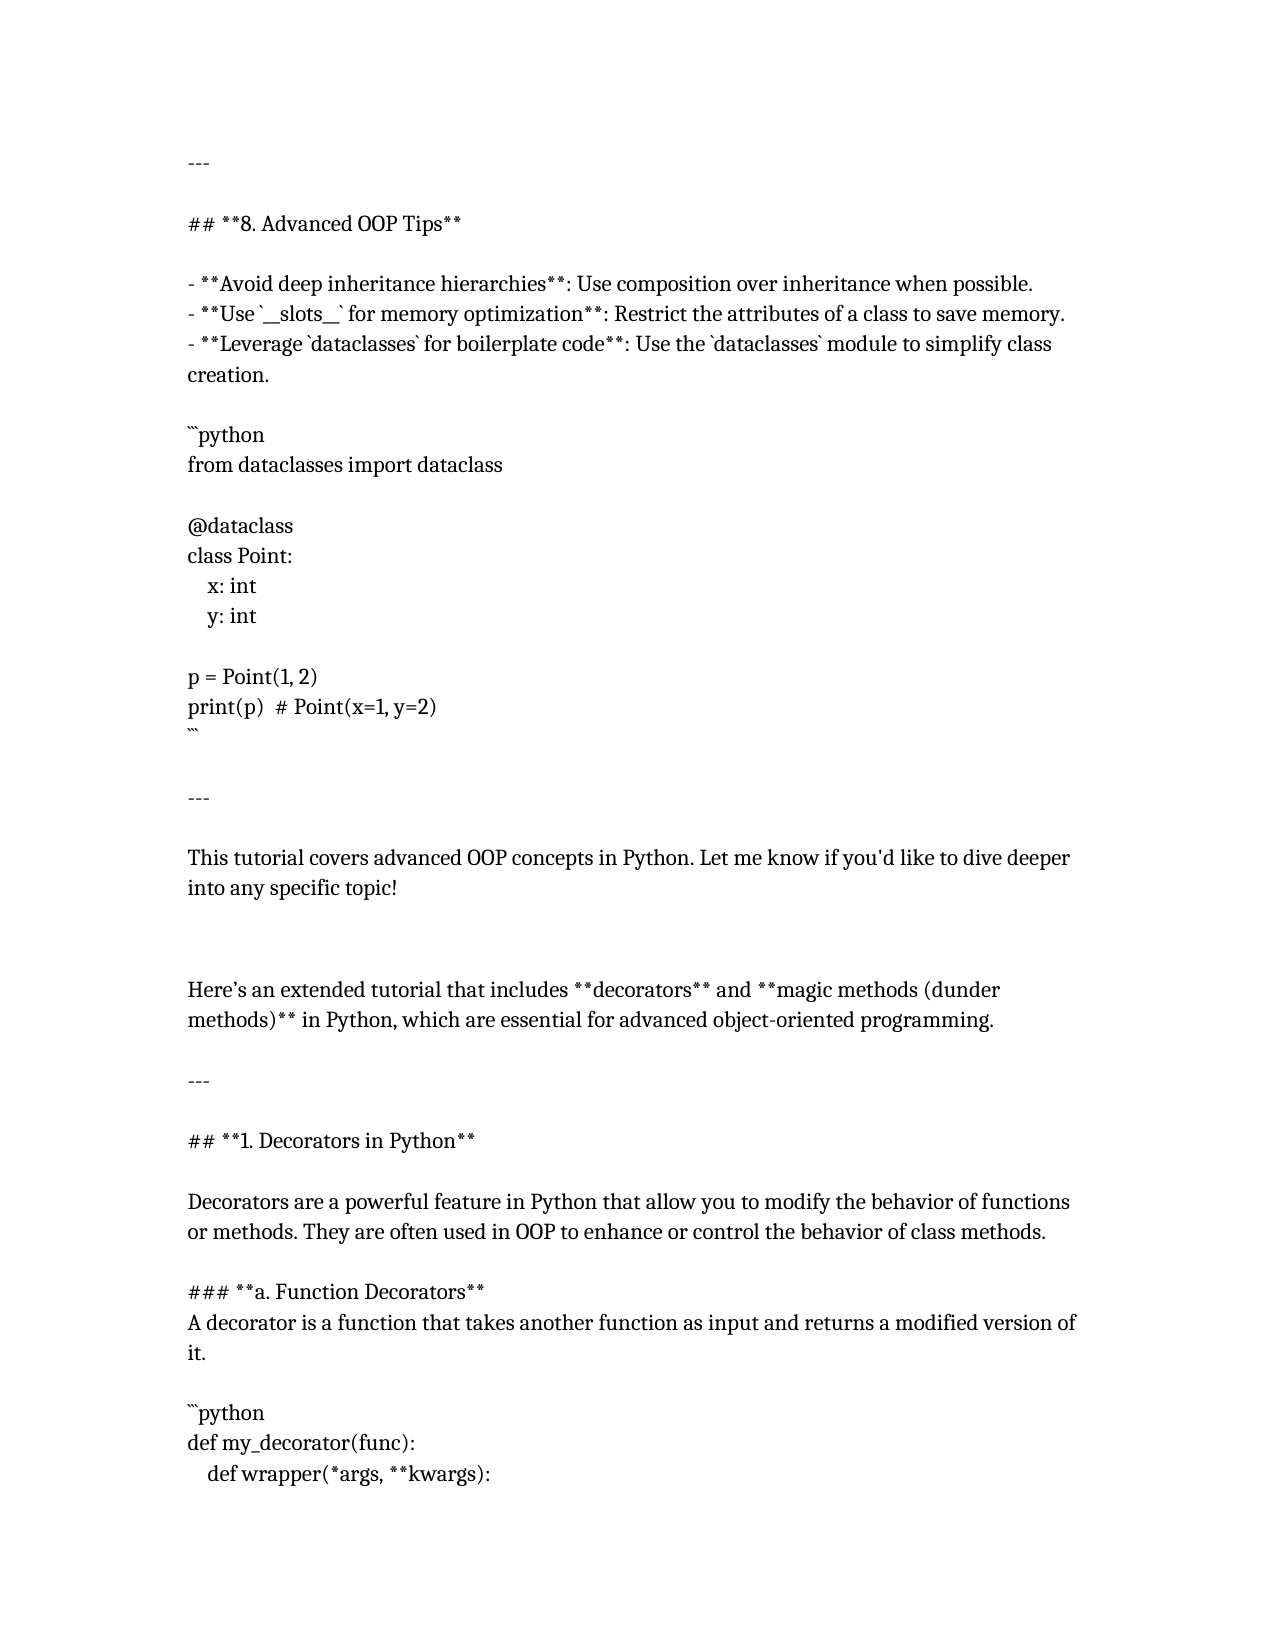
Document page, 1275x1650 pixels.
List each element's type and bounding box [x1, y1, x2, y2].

text [187, 977, 1087, 1487]
text [187, 150, 1087, 901]
